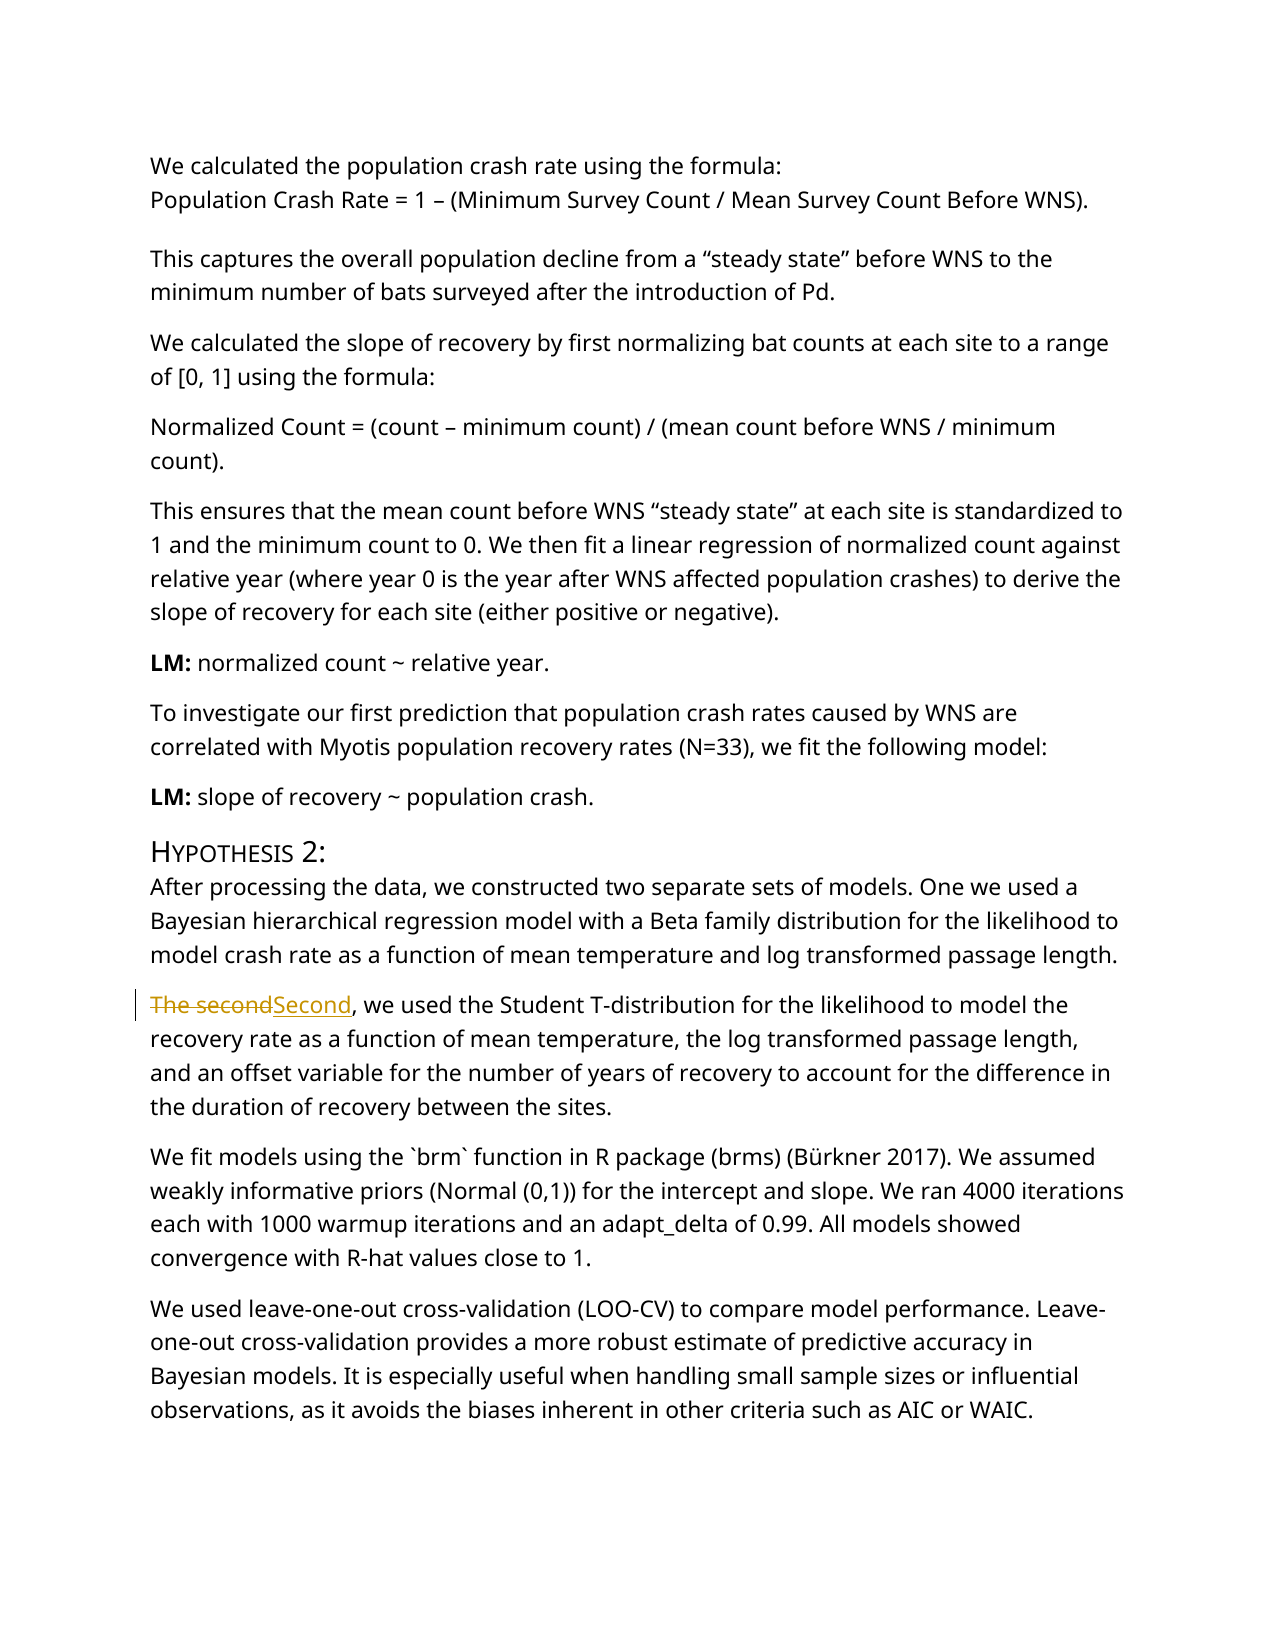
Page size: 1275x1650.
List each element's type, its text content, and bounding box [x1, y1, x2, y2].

text We fit models using the `brm` function in R package (brms) (Bürkner 2017). We assumed weakly informative priors (Normal (0,1)) for the intercept and slope. We ran 4000 iterations each with 1000 warmup iterations and an adapt_delta of 0.99. All models showed convergence with R-hat values close to 1. [150, 1141, 1125, 1273]
text We calculated the population crash rate using the formula: [150, 150, 1125, 181]
text Population Crash Rate = 1 – (Minimum Survey Count / Mean Survey Count Before WNS). [150, 184, 1125, 215]
text We used leave-one-out cross-validation (LOO-CV) to compare model performance. Leave-one-out cross-validation provides a more robust estimate of predictive accuracy in Bayesian models. It is especially useful when handling small sample sizes or influential observations, as it avoids the biases inherent in other criteria such as AIC or WAIC. [150, 1293, 1125, 1425]
text Normalized Count = (count – minimum count) / (mean count before WNS / minimum count). [150, 411, 1125, 476]
text This captures the overall population decline from a “steady state” before WNS to the minimum number of bats surveyed after the introduction of Pd. [150, 242, 1125, 307]
text We calculated the slope of recovery by first normalizing bat counts at each site to a range of [0, 1] using the formula: [150, 327, 1125, 392]
subtitle Hypothesis 2: [150, 832, 1125, 871]
text To investigate our first prediction that population crash rates caused by WNS are correlated with Myotis population recovery rates (N=33), we fit the following model: [150, 697, 1125, 762]
text LM: slope of recovery ~ population crash. [150, 781, 1125, 812]
text LM: normalized count ~ relative year. [150, 647, 1125, 678]
text , we used the Student T-distribution for the likelihood to model the recovery rate as a function of mean temperature, the log transformed passage length, and an offset variable for the number of years of recovery to account for the difference in the duration of recovery between the sites. [150, 989, 1125, 1122]
text After processing the data, we constructed two separate sets of models. One we used a Bayesian hierarchical regression model with a Beta family distribution for the likelihood to model crash rate as a function of mean temperature and log transformed passage length. [150, 871, 1125, 970]
text This ensures that the mean count before WNS “steady state” at each site is standardized to 1 and the minimum count to 0. We then fit a linear regression of normalized count against relative year (where year 0 is the year after WNS affected population crashes) to derive the slope of recovery for each site (either positive or negative). [150, 495, 1125, 627]
